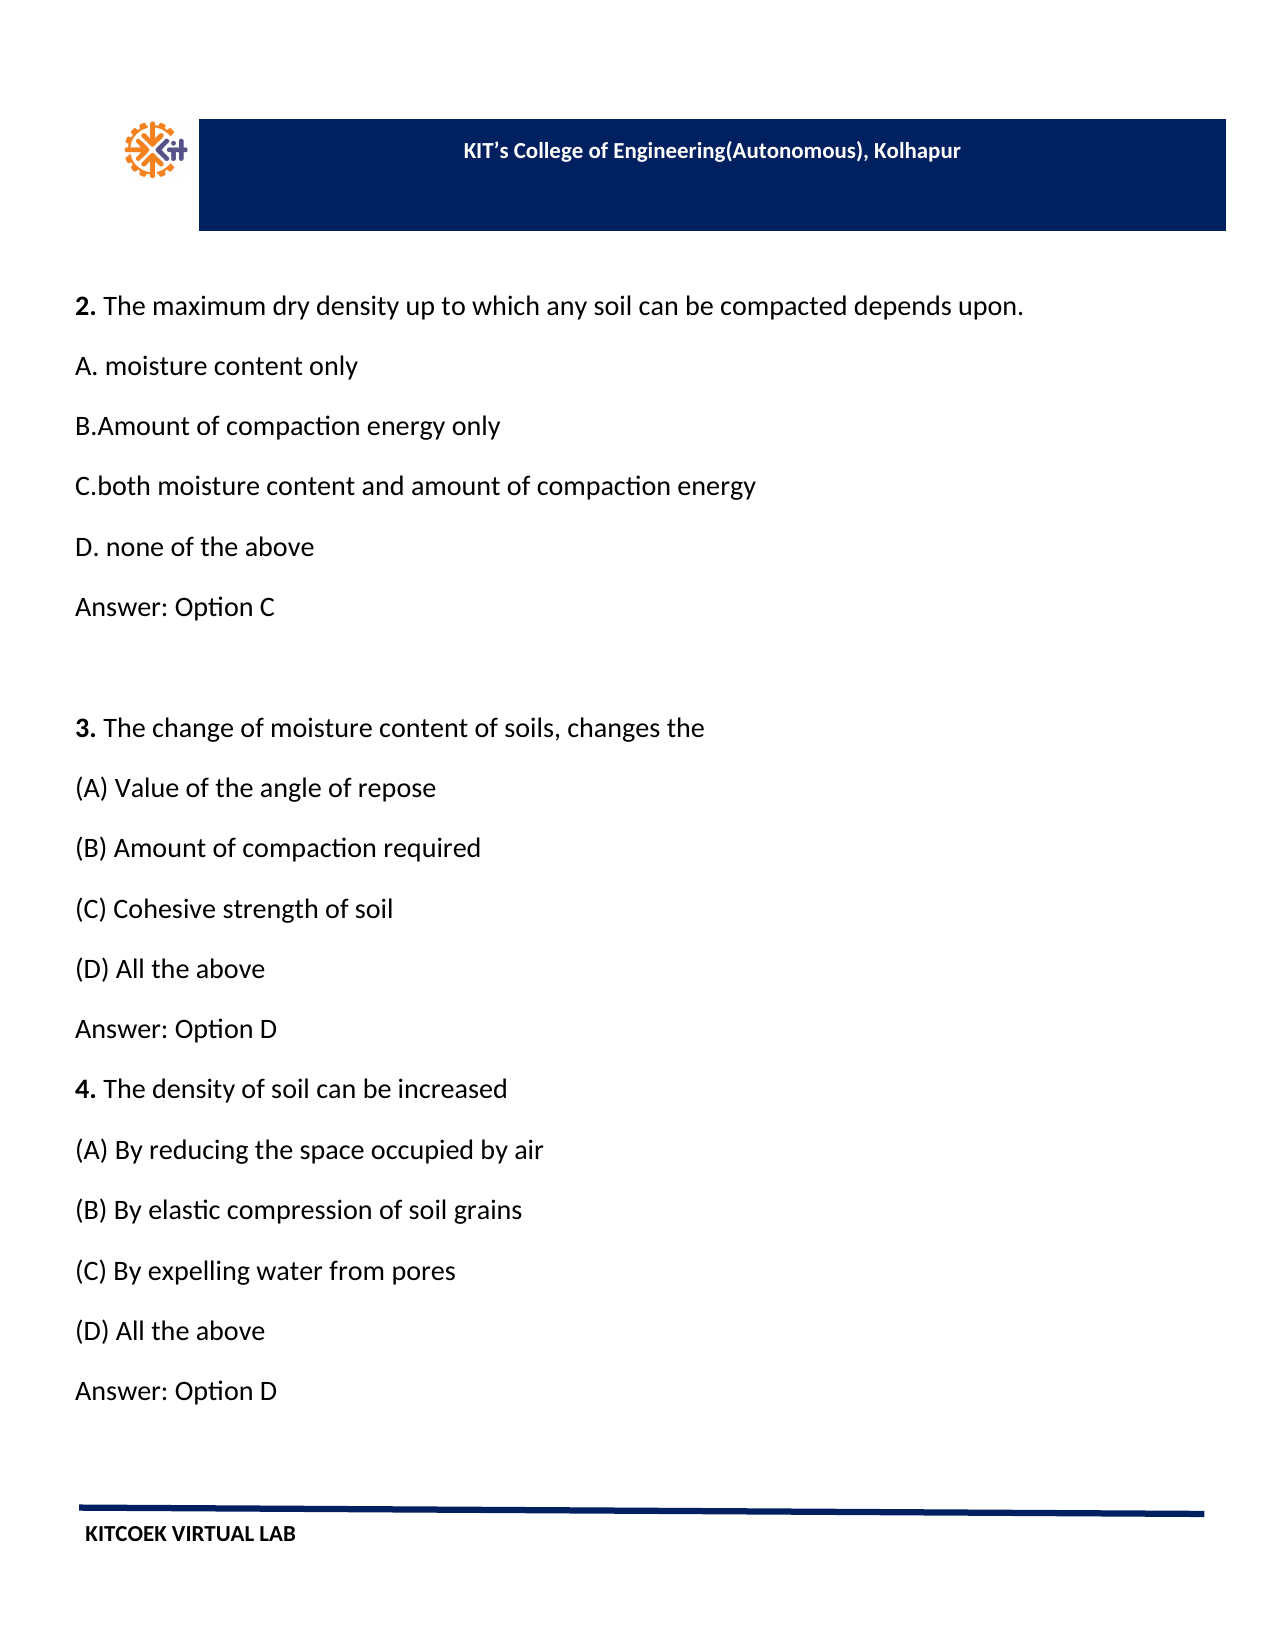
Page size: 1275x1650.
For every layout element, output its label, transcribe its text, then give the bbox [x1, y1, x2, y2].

text (C) By expelling water from pores [75, 1252, 1200, 1287]
text A. moisture content only [75, 348, 1200, 382]
text (A) Value of the angle of repose [75, 770, 1200, 804]
text (D) All the above [75, 1313, 1200, 1347]
text B.Amount of compaction energy only [75, 408, 1200, 442]
text 3. The change of moisture content of soils, changes the [75, 710, 1200, 744]
text 4. The density of soil can be increased [75, 1072, 1200, 1106]
text Answer: Option D [75, 1373, 1200, 1407]
text Answer: Option C [75, 589, 1200, 623]
text (C) Cohesive strength of soil [75, 891, 1200, 925]
text D. none of the above [75, 529, 1200, 563]
text (D) All the above [75, 951, 1200, 985]
text (B) Amount of compaction required [75, 830, 1200, 865]
picture [124, 119, 188, 182]
text C.both moisture content and amount of compaction energy [75, 468, 1200, 503]
text Answer: Option D [75, 1011, 1200, 1046]
text (B) By elastic compression of soil grains [75, 1192, 1200, 1227]
text 2. The maximum dry density up to which any soil can be compacted depends upon. [75, 287, 1200, 322]
text (A) By reducing the space occupied by air [75, 1132, 1200, 1166]
